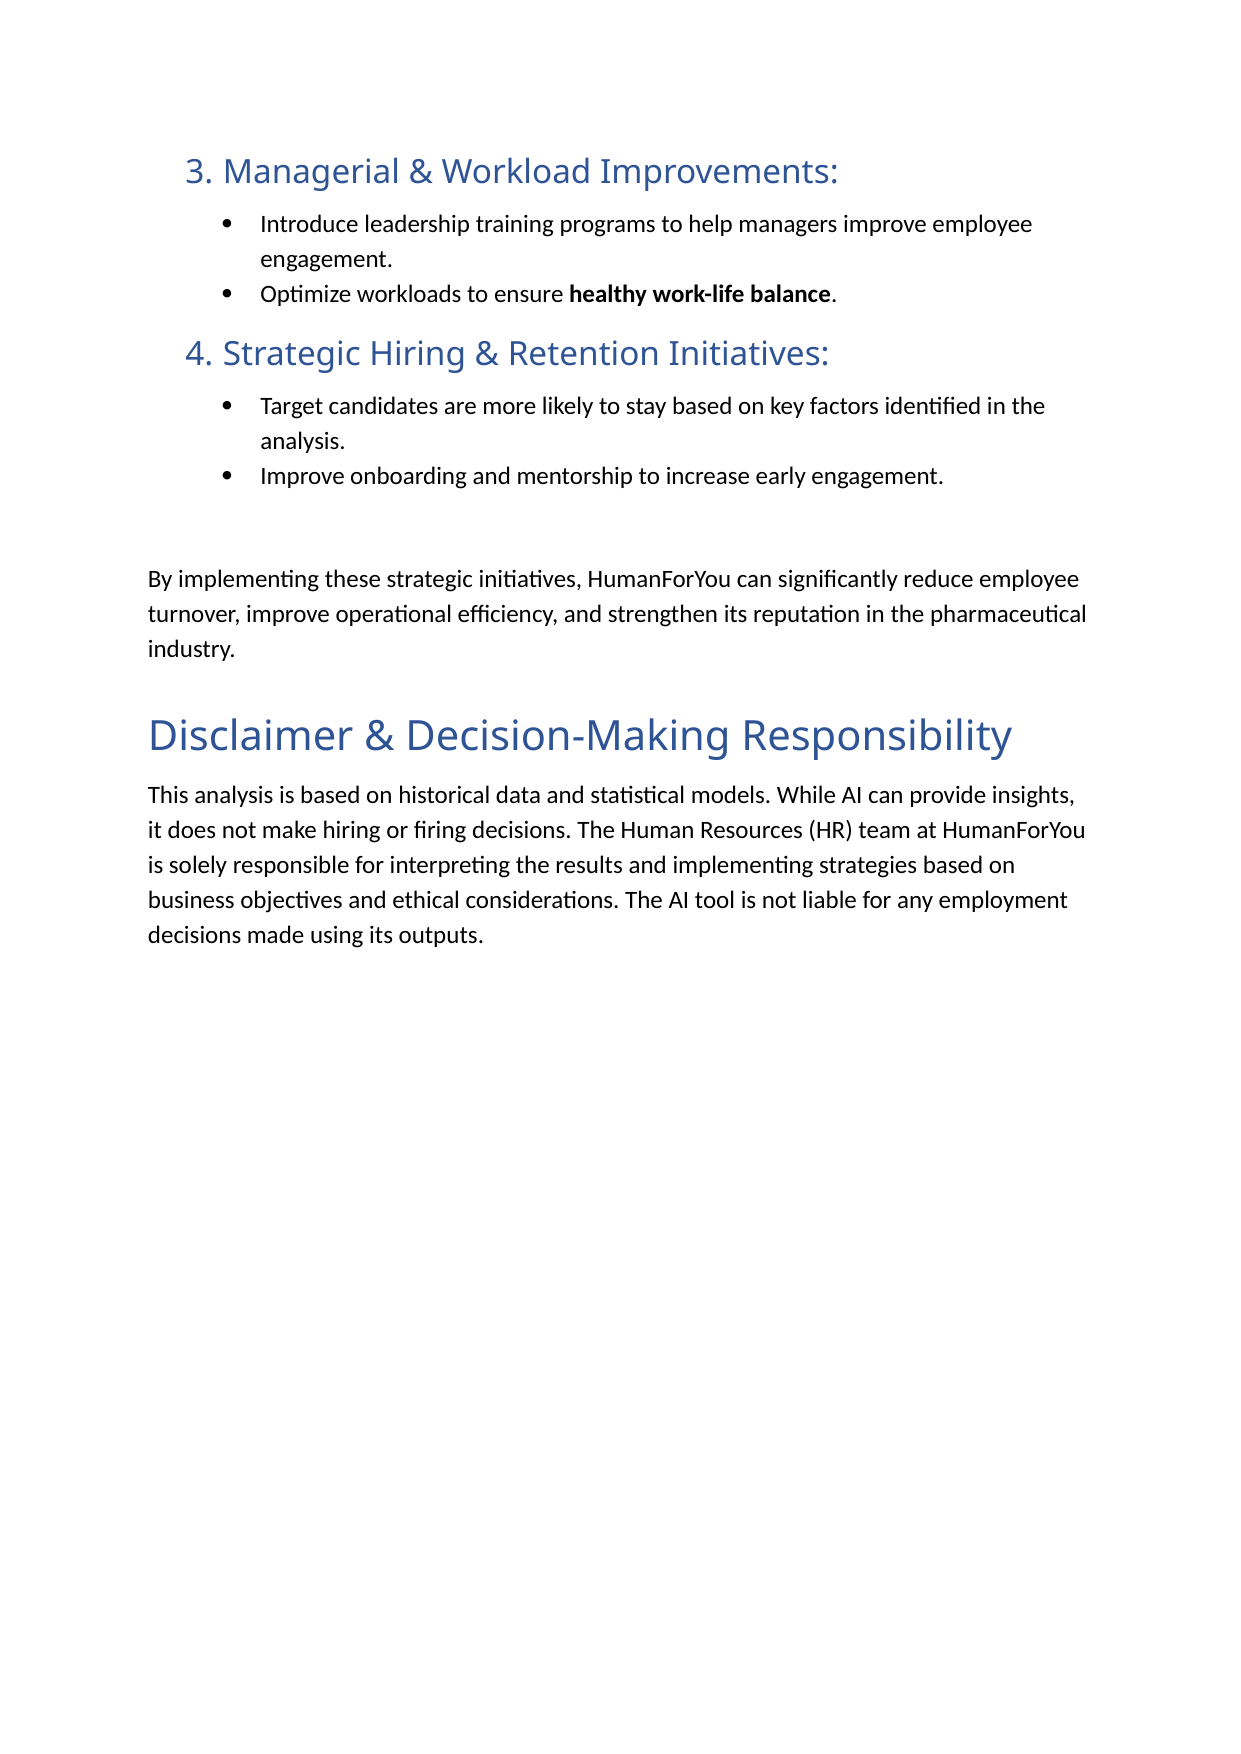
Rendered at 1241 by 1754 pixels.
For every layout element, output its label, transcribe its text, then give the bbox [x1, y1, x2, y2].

subtitle Disclaimer & Decision-Making Responsibility [148, 706, 1093, 763]
text This analysis is based on historical data and statistical models. While AI can provide insights, it does not make hiring or firing decisions. The Human Resources (HR) team at HumanForYou is solely responsible for interpreting the results and implementing strategies based on business objectives and ethical considerations. The AI tool is not liable for any employment decisions made using its outputs. [148, 780, 1093, 950]
subtitle Strategic Hiring & Retention Initiatives: [185, 330, 1093, 375]
list Introduce leadership training programs to help managers improve employee engagement. [223, 208, 1093, 274]
list Target candidates are more likely to stay based on key factors identified in the analysis. [223, 390, 1093, 456]
list Optimize workloads to ensure healthy work-life balance. [223, 278, 1093, 309]
list Improve onboarding and mentorship to increase early engagement. [223, 460, 1093, 491]
text By implementing these strategic initiatives, HumanForYou can significantly reduce employee turnover, improve operational efficiency, and strengthen its reputation in the pharmaceutical industry. [148, 564, 1093, 664]
subtitle Managerial & Workload Improvements: [185, 148, 1093, 193]
